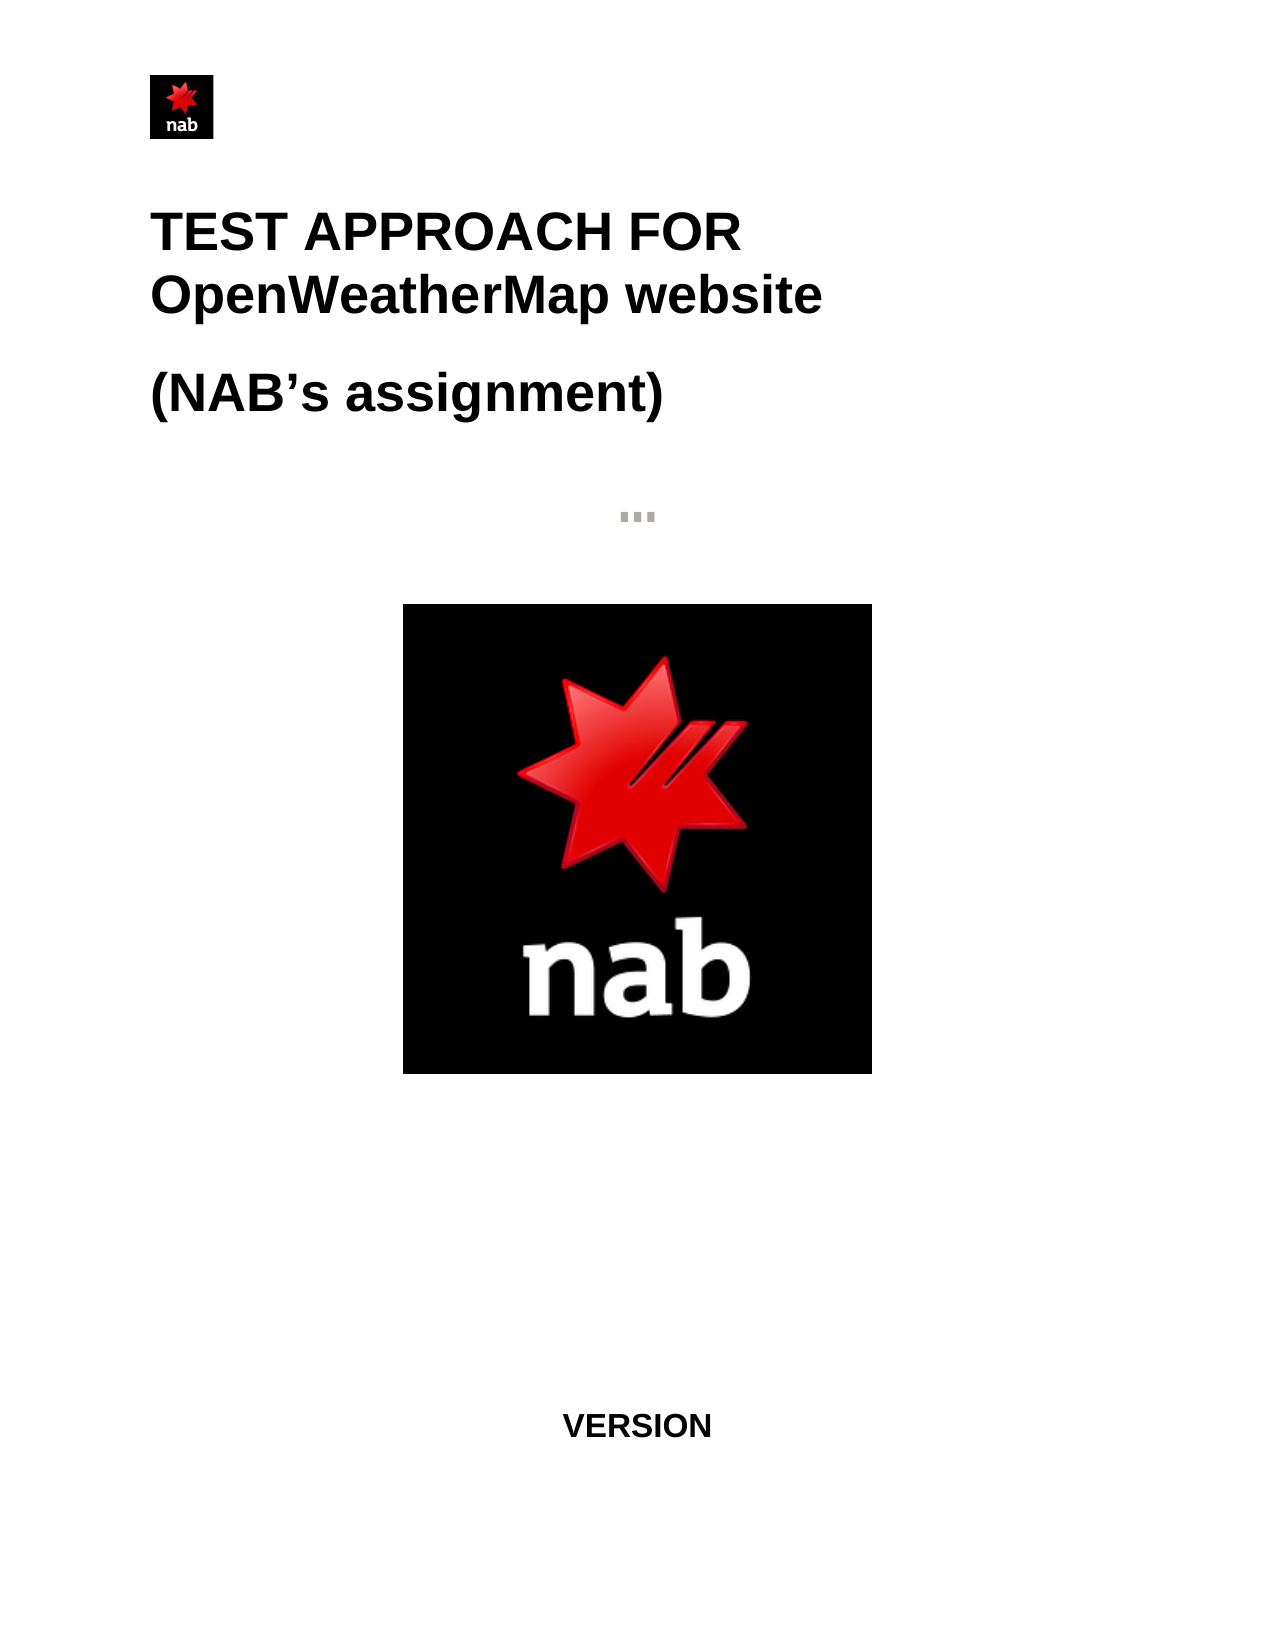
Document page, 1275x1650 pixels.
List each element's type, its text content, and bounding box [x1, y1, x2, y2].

text ∎∎∎ [150, 500, 1125, 528]
title TEST APPROACH FOR OpenWeatherMap website [150, 200, 1125, 324]
picture [403, 604, 872, 1074]
picture [150, 75, 214, 139]
title (NAB’s assignment) [150, 361, 1125, 423]
text VERSION [150, 1406, 1125, 1445]
